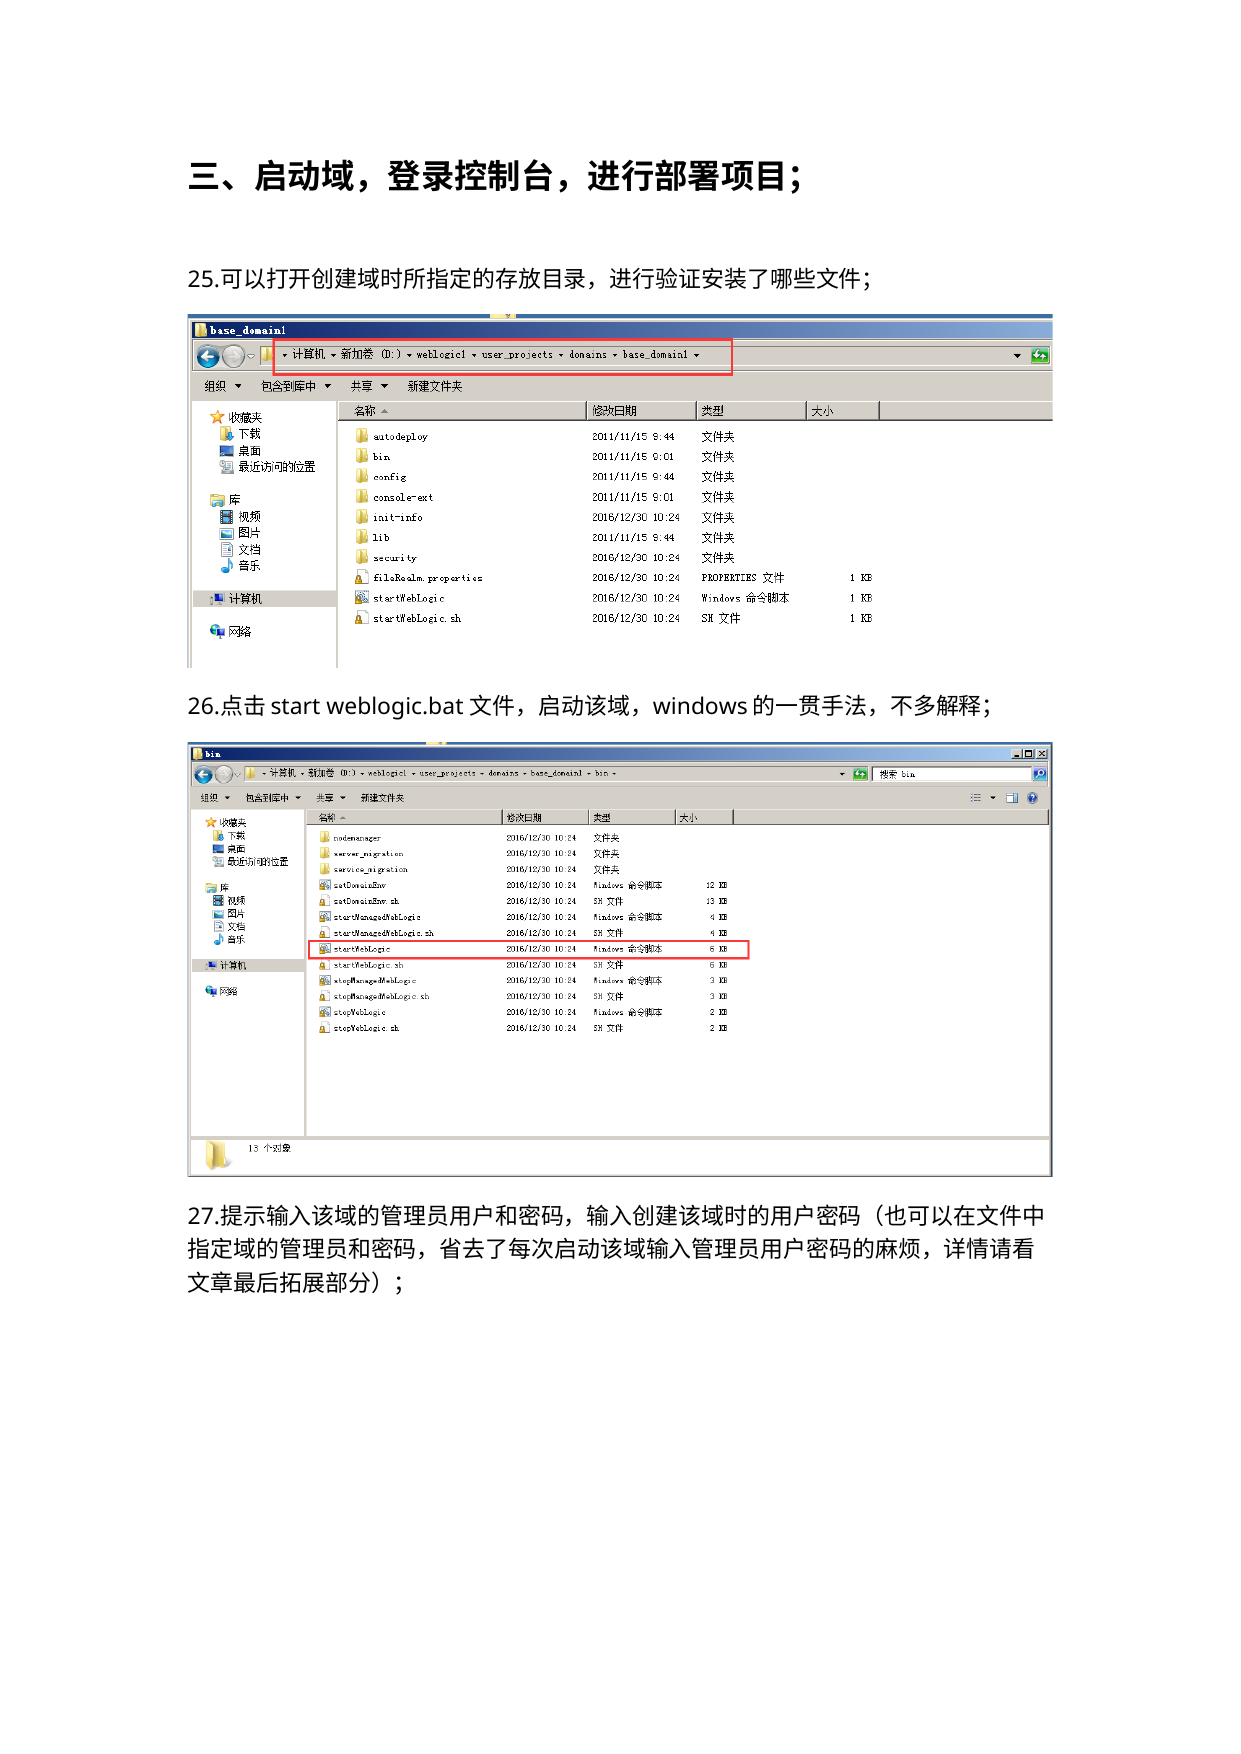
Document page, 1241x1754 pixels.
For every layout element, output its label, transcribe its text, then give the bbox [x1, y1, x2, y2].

picture [187, 314, 1053, 668]
text 27.提示输入该域的管理员用户和密码，输入创建该域时的用户密码（也可以在文件中指定域的管理员和密码，省去了每次启动该域输入管理员用户密码的麻烦，详情请看文章最后拓展部分）； [187, 1198, 1053, 1298]
subtitle 三、启动域，登录控制台，进行部署项目； [187, 150, 1053, 198]
picture [187, 742, 1053, 1177]
text 25.可以打开创建域时所指定的存放目录，进行验证安装了哪些文件； [187, 260, 1053, 294]
text 26.点击start weblogic.bat 文件，启动该域，windows的一贯手法，不多解释； [187, 688, 1053, 721]
